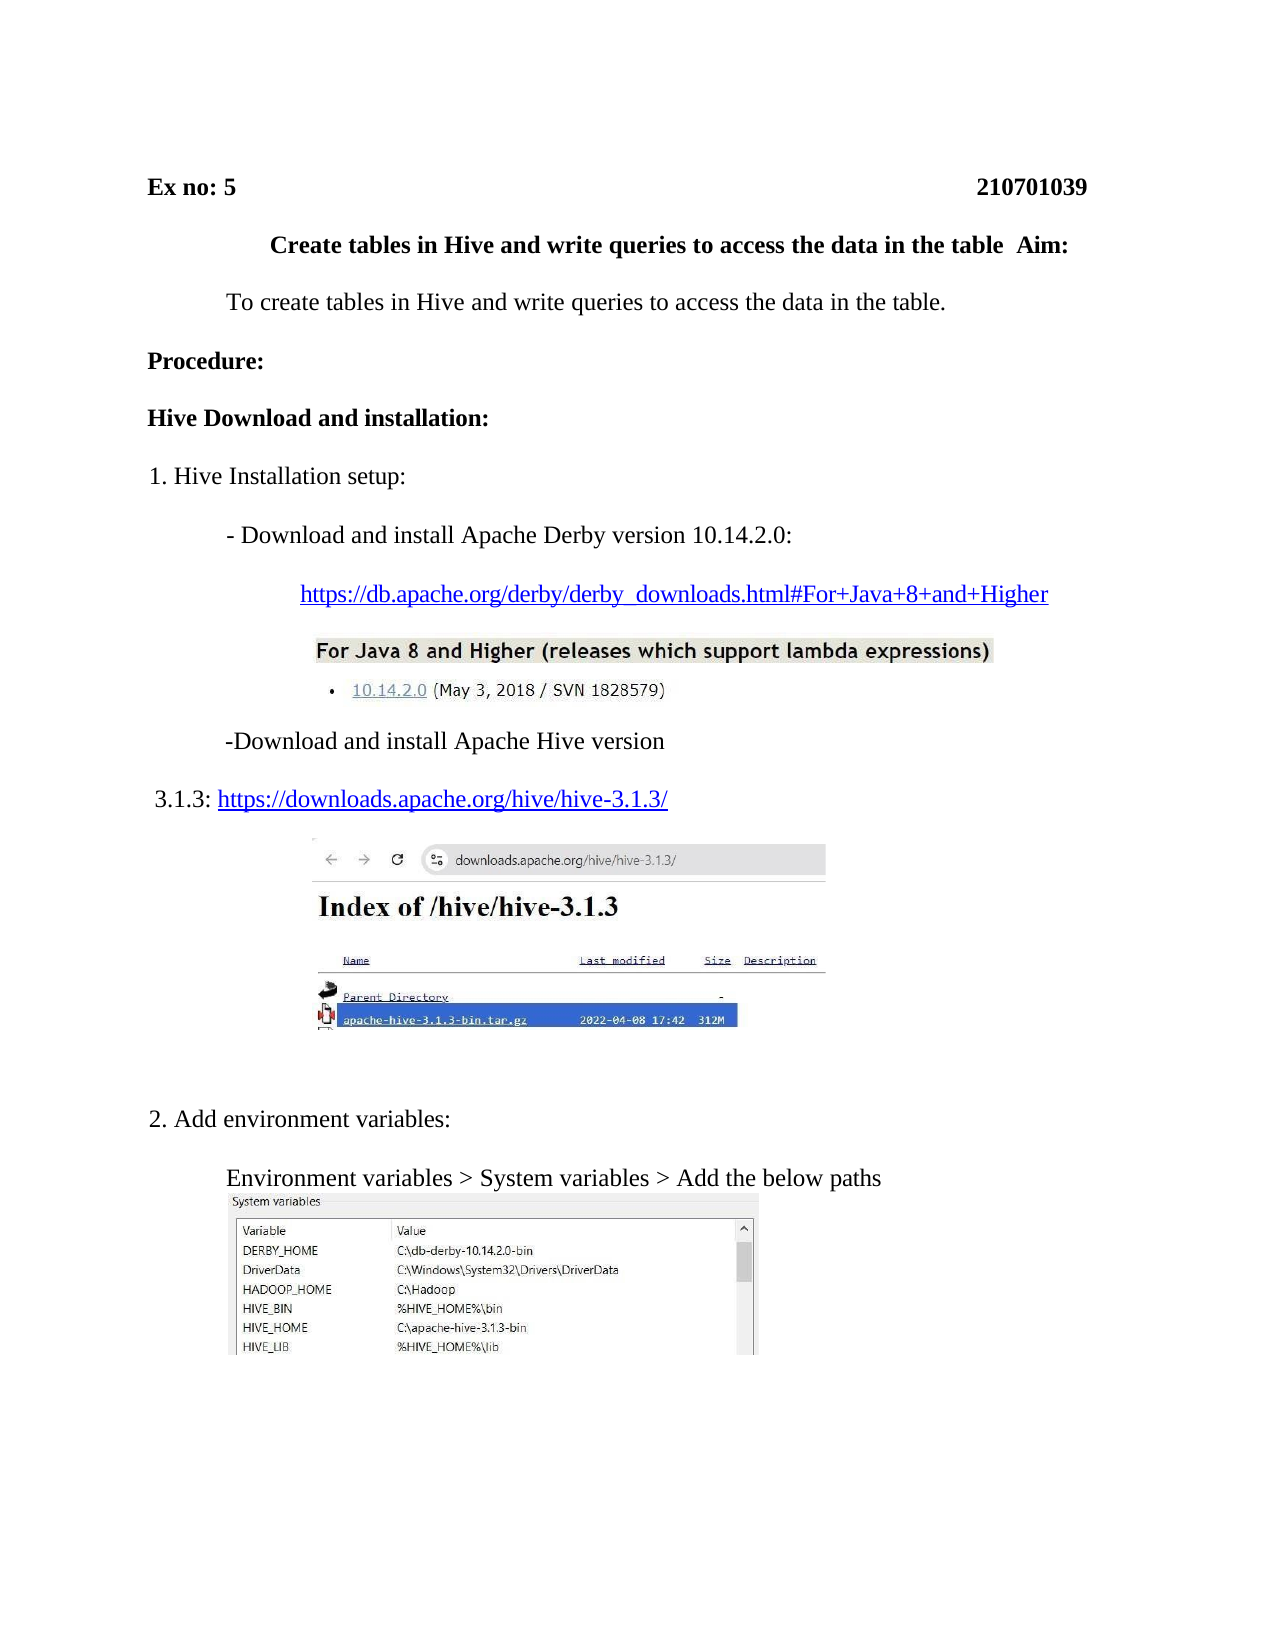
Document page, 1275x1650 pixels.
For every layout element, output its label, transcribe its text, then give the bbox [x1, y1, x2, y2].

text - Download and install Apache Derby version 10.14.2.0: https://db.apache.org/derby/derby_downloads.html#For+Java+8+and+Higher [226, 491, 1164, 608]
text Environment variables > System variables > Add the below paths [226, 1163, 1164, 1192]
picture [312, 838, 826, 1030]
list Add environment variables: [148, 1104, 1164, 1133]
list Hive Installation setup: [148, 461, 1164, 490]
picture [312, 632, 994, 707]
text Hive Download and installation: [147, 403, 1164, 432]
text Procedure: [147, 346, 1164, 375]
text Ex no: 5 210701039 [147, 172, 1164, 201]
text Create tables in Hive and write queries to access the data in the table Aim: [174, 230, 1164, 259]
text -Download and install Apache Hive version 3.1.3: https://downloads.apache.org/hive/hive-3.1.3/ [154, 697, 722, 813]
text To create tables in Hive and write queries to access the data in the table. [226, 287, 1164, 316]
picture [228, 1193, 759, 1355]
